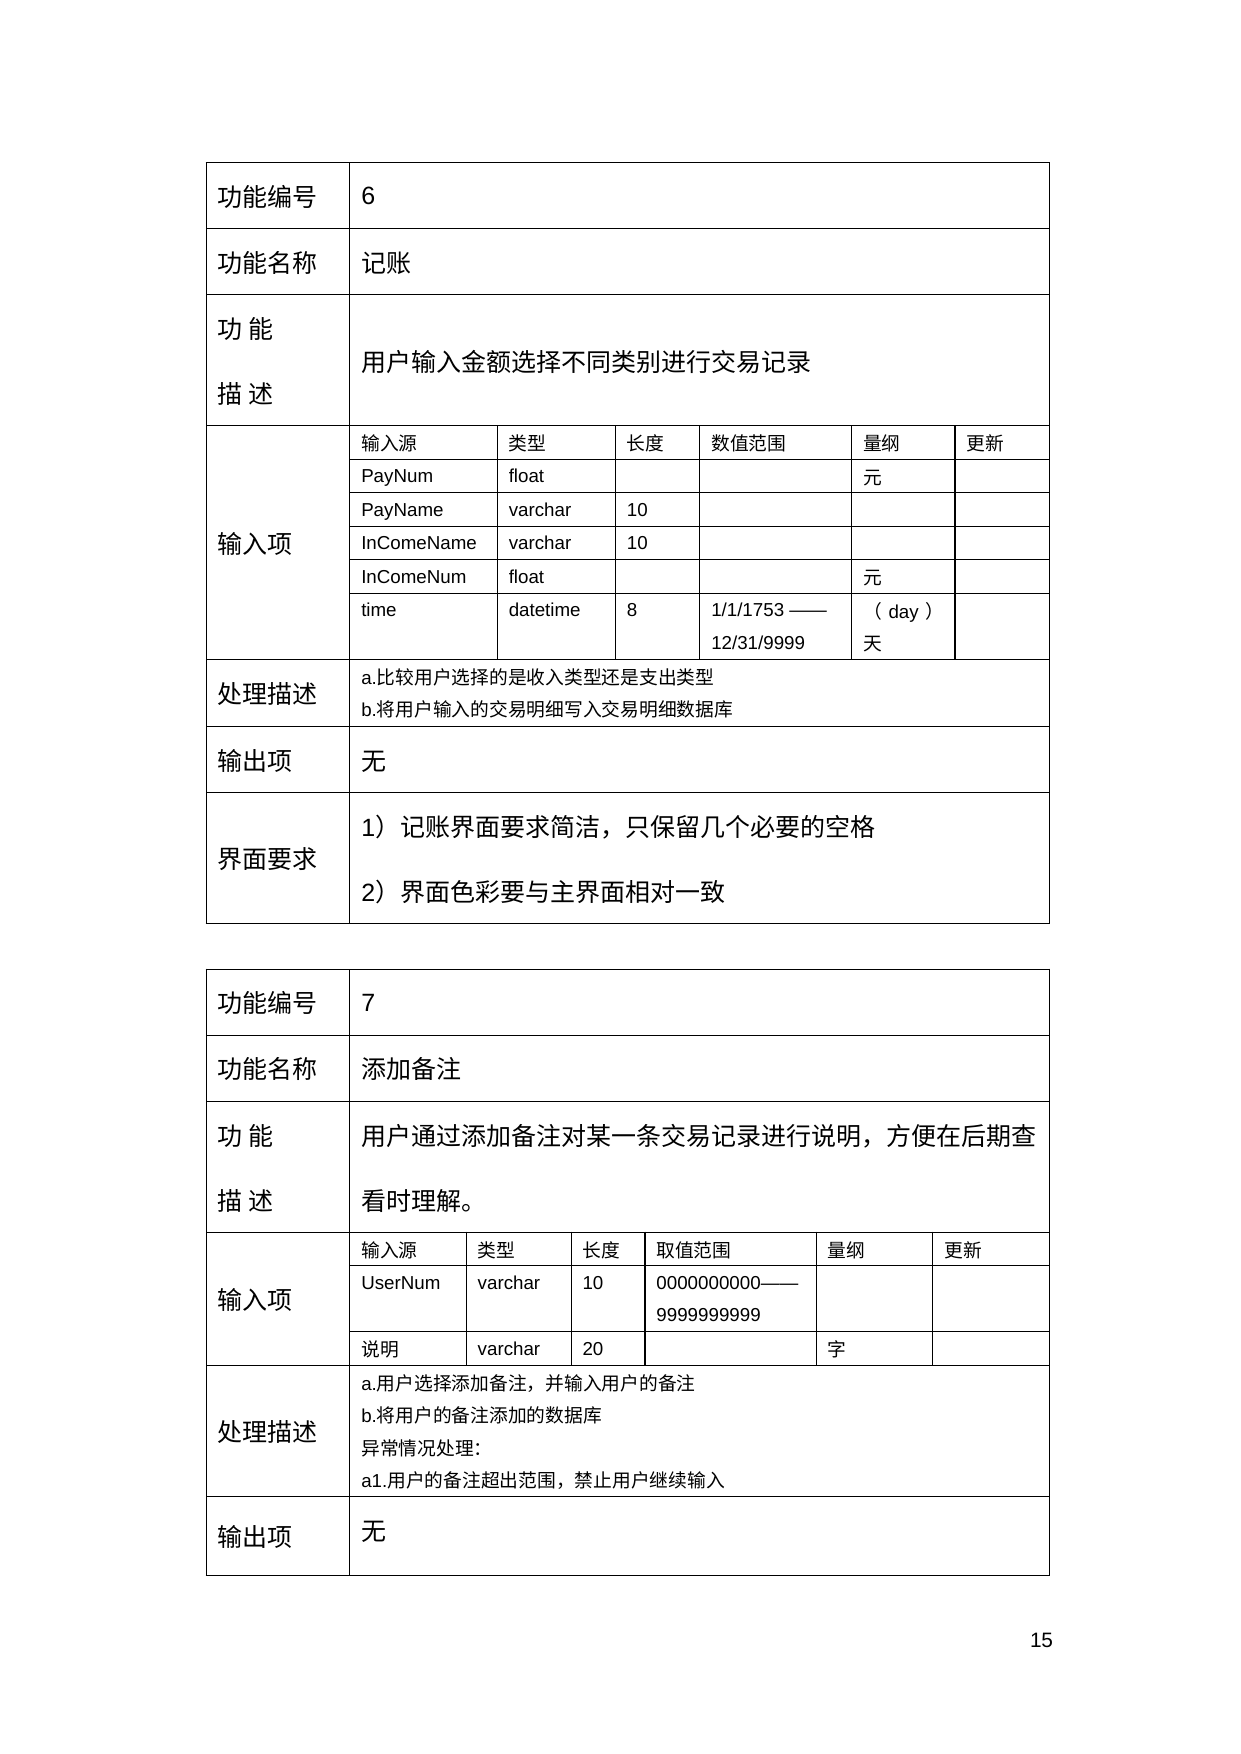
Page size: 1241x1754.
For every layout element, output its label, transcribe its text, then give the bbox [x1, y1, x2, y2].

table_cell 输入项 [207, 426, 349, 659]
table_cell time [350, 594, 497, 659]
table_cell （day）天 [852, 594, 954, 659]
table_cell 输入源 [350, 1233, 466, 1265]
table_cell [646, 1332, 816, 1365]
table_cell [956, 527, 1049, 559]
table_cell 用户通过添加备注对某一条交易记录进行说明，方便在后期查看时理解。 [350, 1102, 1049, 1232]
table_cell [616, 460, 699, 492]
table_cell 输入源 [350, 426, 497, 459]
table_cell 更新 [933, 1233, 1049, 1265]
table_cell 无 [350, 1497, 1049, 1575]
table_cell 10 [616, 527, 699, 559]
table_cell [956, 560, 1049, 593]
table_cell 长度 [616, 426, 699, 459]
table_cell [616, 560, 699, 593]
table_header 功能编号 [207, 163, 349, 228]
table_cell 取值范围 [646, 1233, 816, 1265]
table_cell 功能名称 [207, 1036, 349, 1101]
table_cell 数值范围 [700, 426, 851, 459]
table_cell [700, 527, 851, 559]
table_cell 8 [616, 594, 699, 659]
table_cell [933, 1332, 1049, 1365]
table_cell 无 [350, 727, 1049, 792]
table_cell [956, 460, 1049, 492]
table_cell varchar [498, 493, 615, 526]
table_cell varchar [467, 1266, 571, 1331]
table_cell [700, 560, 851, 593]
table_cell 量纲 [852, 426, 954, 459]
table_cell [700, 493, 851, 526]
table_cell 字 [817, 1332, 932, 1365]
table_cell 类型 [498, 426, 615, 459]
table_cell 元 [852, 560, 954, 593]
table_cell 处理描述 [207, 1366, 349, 1496]
table_cell [700, 460, 851, 492]
table_cell [852, 527, 954, 559]
table_cell 长度 [572, 1233, 644, 1265]
table_cell 用户输入金额选择不同类别进行交易记录 [350, 295, 1049, 425]
table_cell 10 [616, 493, 699, 526]
table_cell 添加备注 [350, 1036, 1049, 1101]
table_cell 说明 [350, 1332, 466, 1365]
table_cell 界面要求 [207, 793, 349, 923]
table_cell 元 [852, 460, 954, 492]
table_cell 0000000000——9999999999 [646, 1266, 816, 1331]
table_cell PayNum [350, 460, 497, 492]
table_cell [817, 1266, 932, 1331]
table_cell [852, 493, 954, 526]
table_header 功能编号 [207, 970, 349, 1034]
table_cell 输入项 [207, 1233, 349, 1365]
table_cell 1）记账界面要求简洁，只保留几个必要的空格 2）界面色彩要与主界面相对一致 [350, 793, 1049, 923]
table_cell PayName [350, 493, 497, 526]
table_cell 功 能 描 述 [207, 295, 349, 425]
table_cell InComeNum [350, 560, 497, 593]
table_cell a.比较用户选择的是收入类型还是支出类型 b.将用户输入的交易明细写入交易明细数据库 [350, 660, 1049, 726]
table_cell varchar [498, 527, 615, 559]
table_header 7 [350, 970, 1049, 1034]
table_cell float [498, 460, 615, 492]
table_cell [933, 1266, 1049, 1331]
table_cell 20 [572, 1332, 644, 1365]
table_header 6 [350, 163, 1049, 228]
table_cell float [498, 560, 615, 593]
table_cell 处理描述 [207, 660, 349, 726]
table_cell 1/1/1753 —— 12/31/9999 [700, 594, 851, 659]
table_cell 输出项 [207, 1497, 349, 1575]
table_cell InComeName [350, 527, 497, 559]
table_cell 类型 [467, 1233, 571, 1265]
table_cell [956, 493, 1049, 526]
table_cell 量纲 [817, 1233, 932, 1265]
table_cell 记账 [350, 229, 1049, 294]
table_cell a.用户选择添加备注，并输入用户的备注 b.将用户的备注添加的数据库 异常情况处理： a1.用户的备注超出范围，禁止用户继续输入 [350, 1366, 1049, 1496]
table_cell 功 能 描 述 [207, 1102, 349, 1232]
table_cell datetime [498, 594, 615, 659]
table_cell [956, 594, 1049, 659]
table_cell 更新 [956, 426, 1049, 459]
table_cell 输出项 [207, 727, 349, 792]
table_cell varchar [467, 1332, 571, 1365]
table_cell 功能名称 [207, 229, 349, 294]
table_cell UserNum [350, 1266, 466, 1331]
table_cell 10 [572, 1266, 644, 1331]
